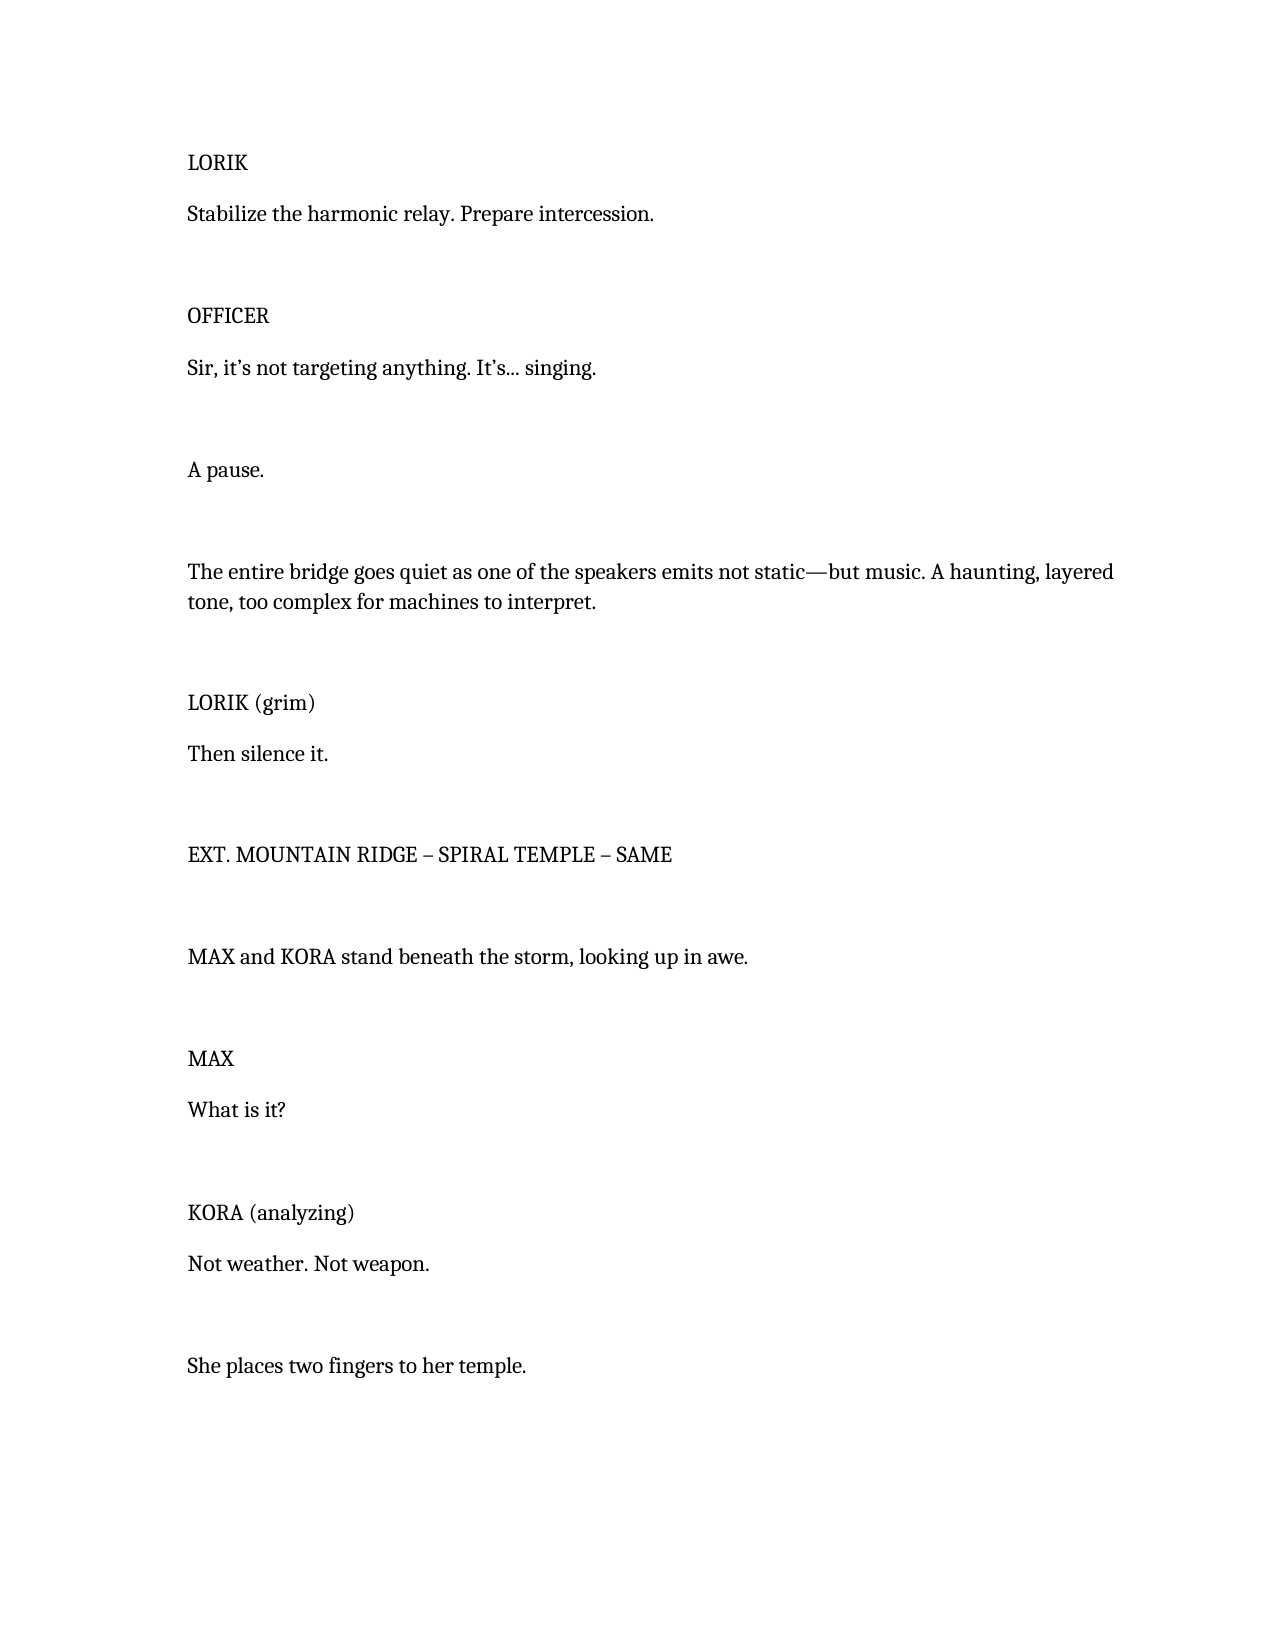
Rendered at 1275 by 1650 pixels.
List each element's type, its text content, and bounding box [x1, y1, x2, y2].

text KORA (analyzing) [187, 1199, 1125, 1226]
text LORIK (grim) Then silence it. [187, 690, 337, 767]
text She places two fingers to her temple. [187, 1352, 1125, 1379]
text A pause. [187, 457, 1125, 483]
subtitle MAX [187, 1046, 1125, 1072]
text MAX and KORA stand beneath the storm, looking up in awe. [187, 944, 1125, 970]
text Not weather. Not weapon. [187, 1250, 1125, 1277]
subtitle LORIK [187, 150, 1125, 176]
text Stabilize the harmonic relay. Prepare intercession. [187, 201, 1125, 227]
text What is it? [187, 1097, 1125, 1123]
subtitle EXT. MOUNTAIN RIDGE – SPIRAL TEMPLE – SAME [187, 842, 1125, 868]
text Sir, it’s not targeting anything. It’s... singing. [187, 354, 1125, 381]
subtitle OFFICER [187, 303, 1125, 330]
text The entire bridge goes quiet as one of the speakers emits not static—but music. A haunting, layered tone, too complex for machines to interpret. [187, 559, 1125, 615]
